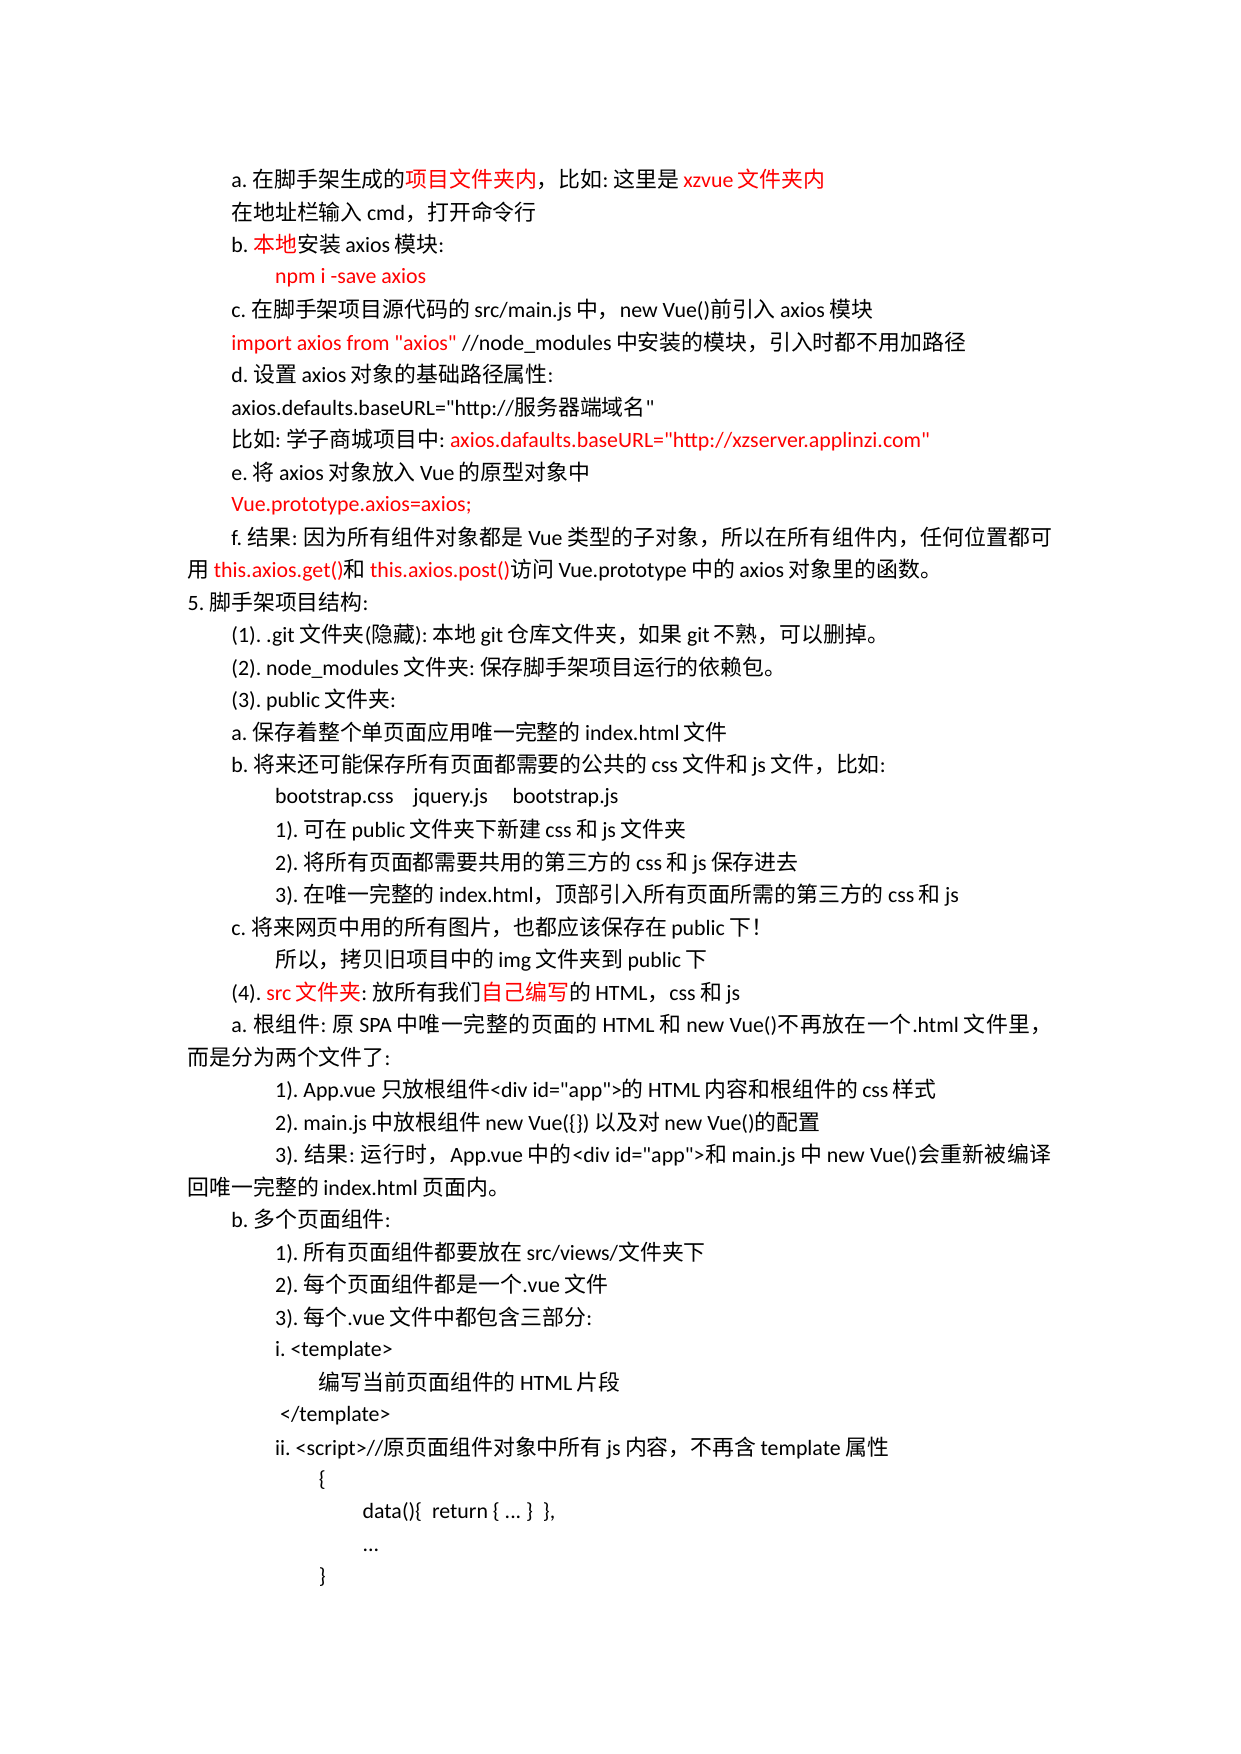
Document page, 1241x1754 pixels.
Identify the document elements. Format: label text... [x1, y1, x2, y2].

text 所以，拷贝旧项目中的img文件夹到public下 [187, 942, 1053, 974]
text 2). 每个页面组件都是一个.vue文件 [187, 1267, 1053, 1299]
text 2). main.js中放根组件new Vue({}) 以及对new Vue()的配置 [187, 1104, 1053, 1137]
text 5. 脚手架项目结构: [187, 584, 1053, 617]
text 3). 在唯一完整的index.html，顶部引入所有页面所需的第三方的css和js [187, 877, 1053, 909]
text a. 在脚手架生成的项目文件夹内，比如: 这里是xzvue文件夹内 [187, 162, 1053, 194]
text 3). 每个.vue文件中都包含三部分: [187, 1299, 1053, 1332]
text bootstrap.css jquery.js bootstrap.js [187, 779, 1053, 812]
text c. 将来网页中用的所有图片，也都应该保存在public下！ [187, 909, 1053, 942]
text e. 将axios对象放入Vue的原型对象中 [187, 454, 1053, 487]
text a. 根组件: 原SPA中唯一完整的页面的HTML和new Vue()不再放在一个.html文件里，而是分为两个文件了: [187, 1007, 1053, 1072]
text f. 结果: 因为所有组件对象都是Vue类型的子对象，所以在所有组件内，任何位置都可用this.axios.get()和this.axios.post()访问Vue.prototype中的axios对象里的函数。 [187, 519, 1053, 584]
text b. 多个页面组件: [187, 1202, 1053, 1234]
text 编写当前页面组件的HTML片段 [187, 1364, 1053, 1397]
text 比如: 学子商城项目中: axios.dafaults.baseURL="http://xzserver.applinzi.com" [187, 422, 1053, 454]
text i. <template> [187, 1332, 1053, 1364]
text (1). .git文件夹(隐藏): 本地git仓库文件夹，如果git不熟，可以删掉。 [187, 617, 1053, 649]
text (3). public文件夹: [187, 682, 1053, 714]
text } [187, 1559, 1053, 1592]
text a. 保存着整个单页面应用唯一完整的index.html文件 [187, 714, 1053, 747]
text (2). node_modules文件夹: 保存脚手架项目运行的依赖包。 [187, 649, 1053, 682]
text Vue.prototype.axios=axios; [187, 487, 1053, 519]
text b. 本地安装axios模块: [187, 227, 1053, 259]
text { [187, 1462, 1053, 1494]
text 2). 将所有页面都需要共用的第三方的css和js保存进去 [187, 844, 1053, 877]
text d. 设置axios对象的基础路径属性: [187, 357, 1053, 389]
text 1). 可在public文件夹下新建css和js文件夹 [187, 812, 1053, 844]
text </template> [187, 1397, 1053, 1429]
text data(){ return { ... } }, [187, 1494, 1053, 1527]
text (4). src文件夹: 放所有我们自己编写的HTML，css和js [187, 974, 1053, 1007]
text axios.defaults.baseURL="http://服务器端域名" [187, 389, 1053, 422]
text 3). 结果: 运行时，App.vue中的<div id="app">和main.js中new Vue()会重新被编译回唯一完整的index.html页面内。 [187, 1137, 1053, 1202]
text ... [187, 1527, 1053, 1559]
text c. 在脚手架项目源代码的src/main.js中，new Vue()前引入axios模块 [187, 292, 1053, 324]
text 1). 所有页面组件都要放在src/views/文件夹下 [187, 1234, 1053, 1267]
text ii. <script>//原页面组件对象中所有js内容，不再含template属性 [187, 1429, 1053, 1462]
text npm i -save axios [187, 259, 1053, 292]
text import axios from "axios" //node_modules中安装的模块，引入时都不用加路径 [187, 324, 1053, 357]
text b. 将来还可能保存所有页面都需要的公共的css文件和js文件，比如: [187, 747, 1053, 779]
text 1). App.vue 只放根组件<div id="app">的HTML内容和根组件的css样式 [187, 1072, 1053, 1104]
text 在地址栏输入cmd，打开命令行 [187, 194, 1053, 227]
